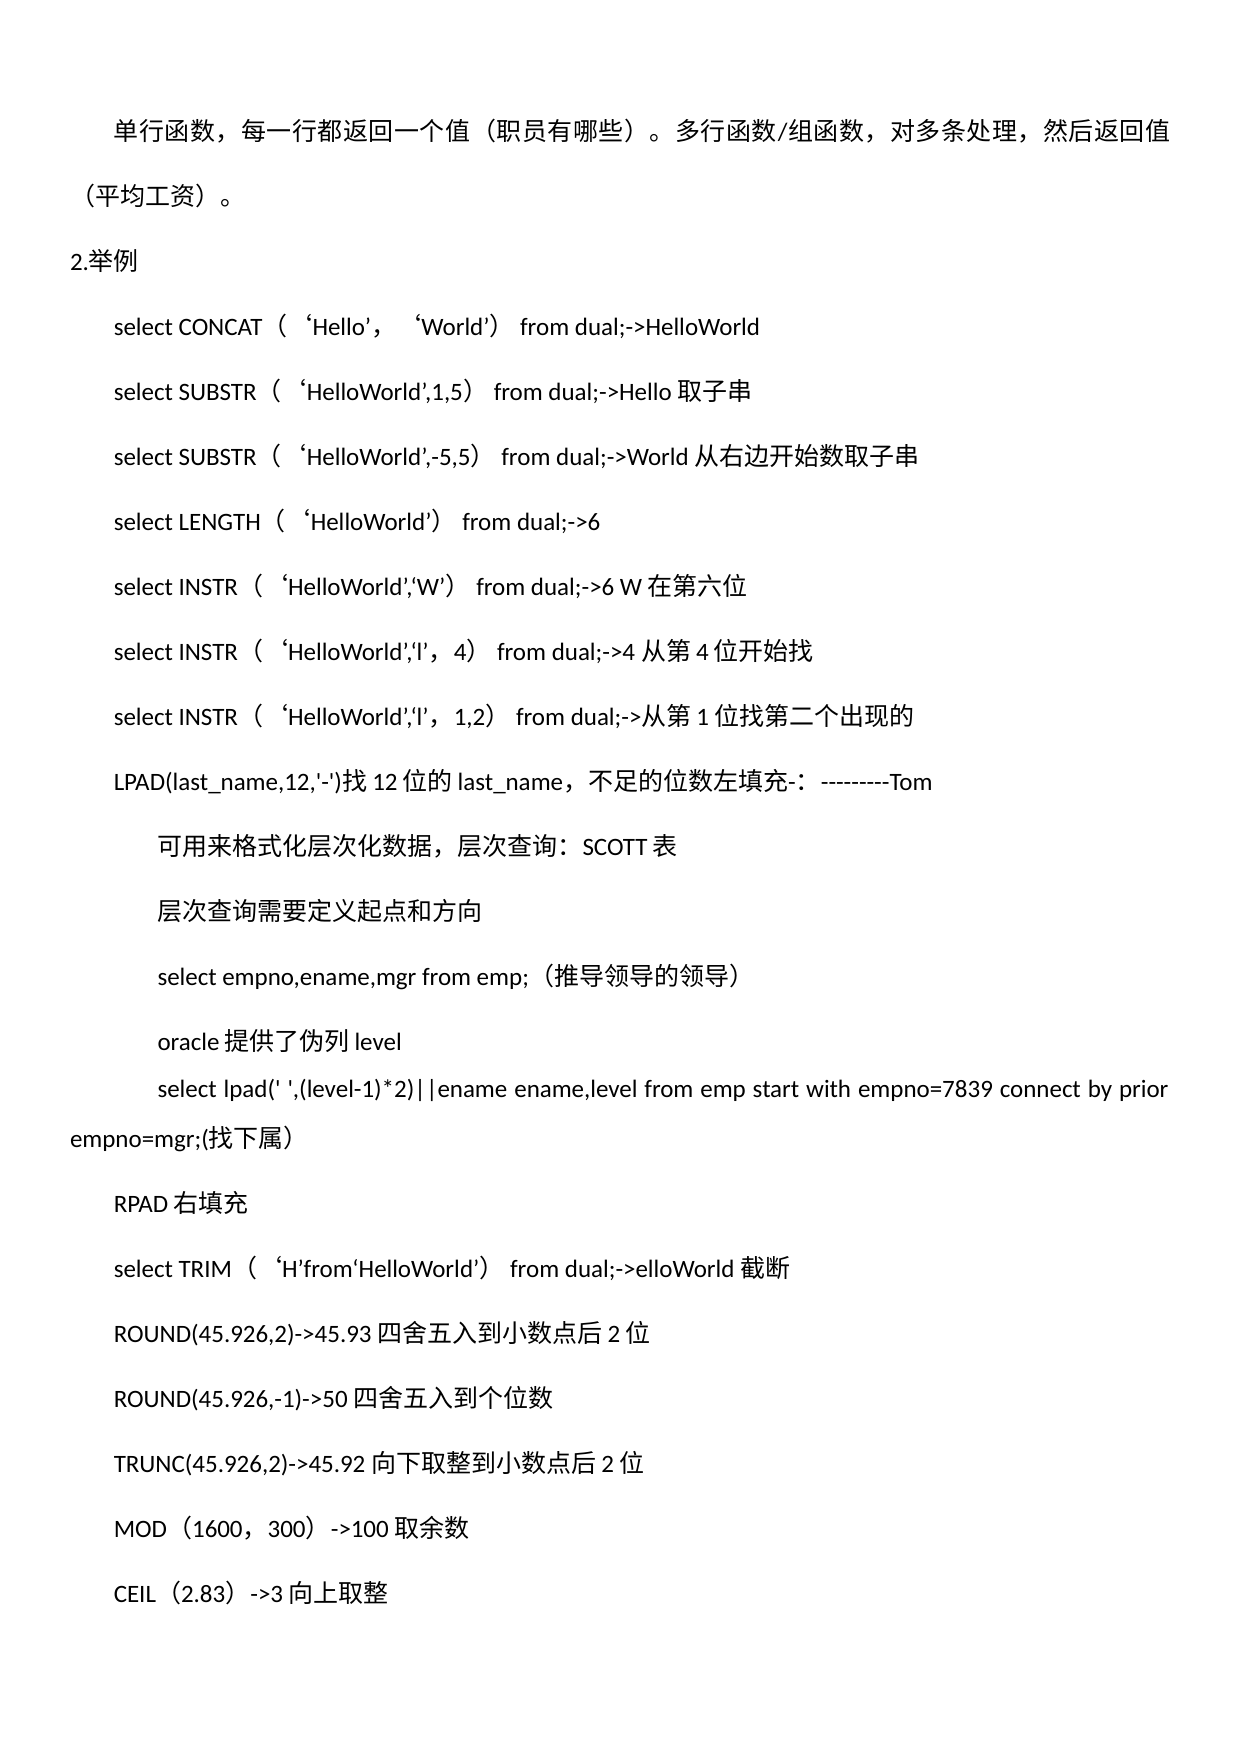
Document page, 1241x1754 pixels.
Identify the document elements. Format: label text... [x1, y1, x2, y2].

text 单行函数，每一行都返回一个值（职员有哪些）。多行函数/组函数，对多条处理，然后返回值（平均工资）。 [70, 97, 1171, 227]
text RPAD右填充 [70, 1169, 1171, 1234]
text 可用来格式化层次化数据，层次查询：SCOTT表 [70, 812, 1171, 877]
text select INSTR（‘HelloWorld’,‘W’） from dual;->6 W在第六位 [70, 552, 1171, 617]
text select CONCAT（‘Hello’，‘World’） from dual;->HelloWorld [70, 292, 1171, 357]
text TRUNC(45.926,2)->45.92 向下取整到小数点后2位 [70, 1429, 1171, 1494]
text CEIL（2.83）->3 向上取整 [70, 1559, 1171, 1624]
text LPAD(last_name,12,'-')找12位的last_name，不足的位数左填充-：---------Tom [70, 747, 1171, 812]
text select SUBSTR（‘HelloWorld’,-5,5） from dual;->World 从右边开始数取子串 [70, 422, 1171, 487]
text select lpad(' ',(level-1)*2)||ename ename,level from emp start with empno=7839 connect by prior empno=mgr;(找下属） [70, 1072, 1171, 1169]
text 层次查询需要定义起点和方向 [70, 877, 1171, 942]
text select empno,ename,mgr from emp;（推导领导的领导） [70, 942, 1171, 1007]
text ROUND(45.926,2)->45.93 四舍五入到小数点后2位 [70, 1299, 1171, 1364]
text select LENGTH（‘HelloWorld’） from dual;->6 [70, 487, 1171, 552]
text select INSTR（‘HelloWorld’,‘l’，1,2） from dual;->从第1位找第二个出现的 [70, 682, 1171, 747]
text MOD（1600，300）->100 取余数 [70, 1494, 1171, 1559]
text oracle提供了伪列level [70, 1007, 1171, 1072]
text ROUND(45.926,-1)->50 四舍五入到个位数 [70, 1364, 1171, 1429]
text 2.举例 [70, 227, 1171, 292]
text select TRIM（‘H’from‘HelloWorld’） from dual;->elloWorld 截断 [70, 1234, 1171, 1299]
text select SUBSTR（‘HelloWorld’,1,5） from dual;->Hello 取子串 [70, 357, 1171, 422]
text select INSTR（‘HelloWorld’,‘l’，4） from dual;->4 从第4位开始找 [70, 617, 1171, 682]
